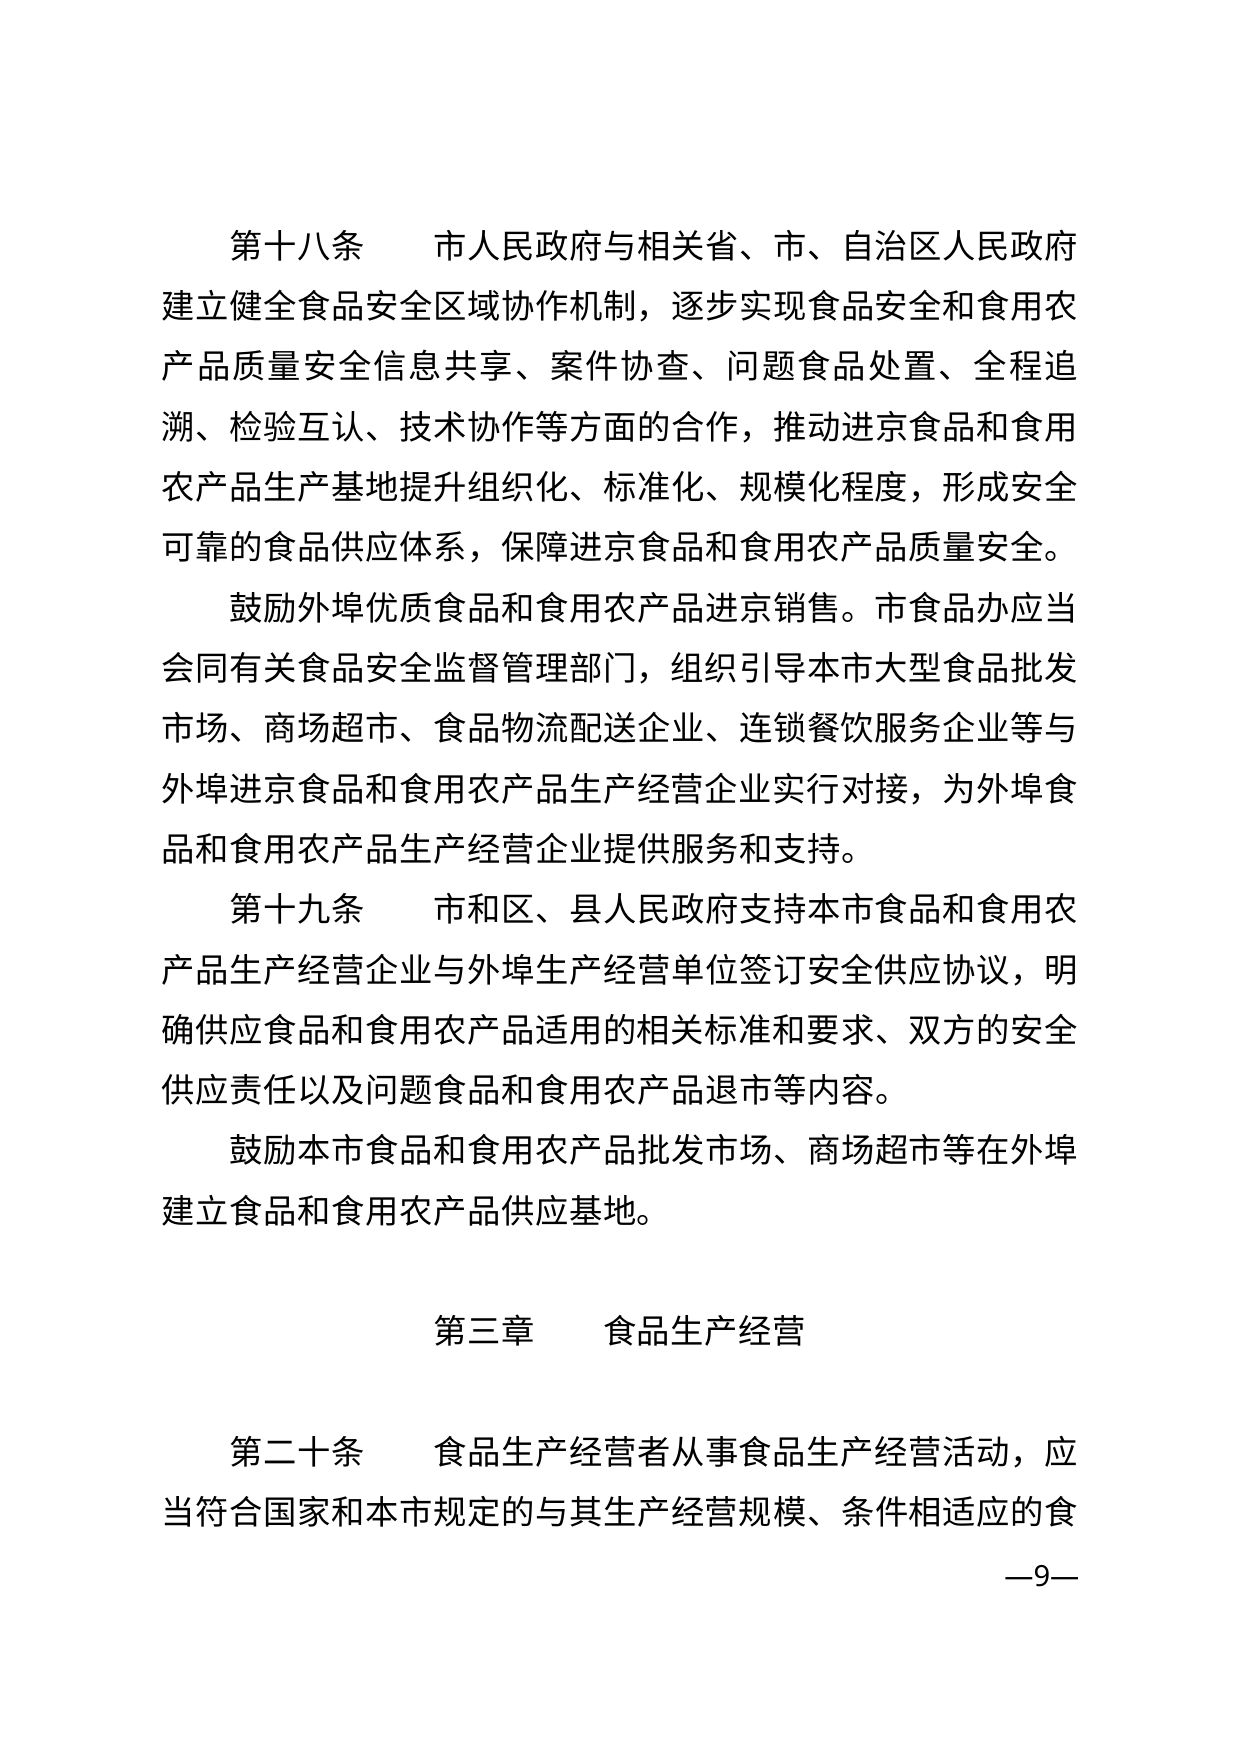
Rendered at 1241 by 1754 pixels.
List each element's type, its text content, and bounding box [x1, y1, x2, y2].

text 第十八条 市人民政府与相关省、市、自治区人民政府建立健全食品安全区域协作机制，逐步实现食品安全和食用农产品质量安全信息共享、案件协查、问题食品处置、全程追溯、检验互认、技术协作等方面的合作，推动进京食品和食用农产品生产基地提升组织化、标准化、规模化程度，形成安全可靠的食品供应体系，保障进京食品和食用农产品质量安全。 [162, 213, 1078, 575]
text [162, 1420, 1078, 1540]
text 第十九条 市和区、县人民政府支持本市食品和食用农产品生产经营企业与外埠生产经营单位签订安全供应协议，明确供应食品和食用农产品适用的相关标准和要求、双方的安全供应责任以及问题食品和食用农产品退市等内容。 [162, 877, 1078, 1118]
text 第三章 食品生产经营 [162, 1299, 1078, 1359]
text 鼓励本市食品和食用农产品批发市场、商场超市等在外埠建立食品和食用农产品供应基地。 [162, 1118, 1078, 1239]
text 鼓励外埠优质食品和食用农产品进京销售。市食品办应当会同有关食品安全监督管理部门，组织引导本市大型食品批发市场、商场超市、食品物流配送企业、连锁餐饮服务企业等与外埠进京食品和食用农产品生产经营企业实行对接，为外埠食品和食用农产品生产经营企业提供服务和支持。 [162, 575, 1078, 877]
